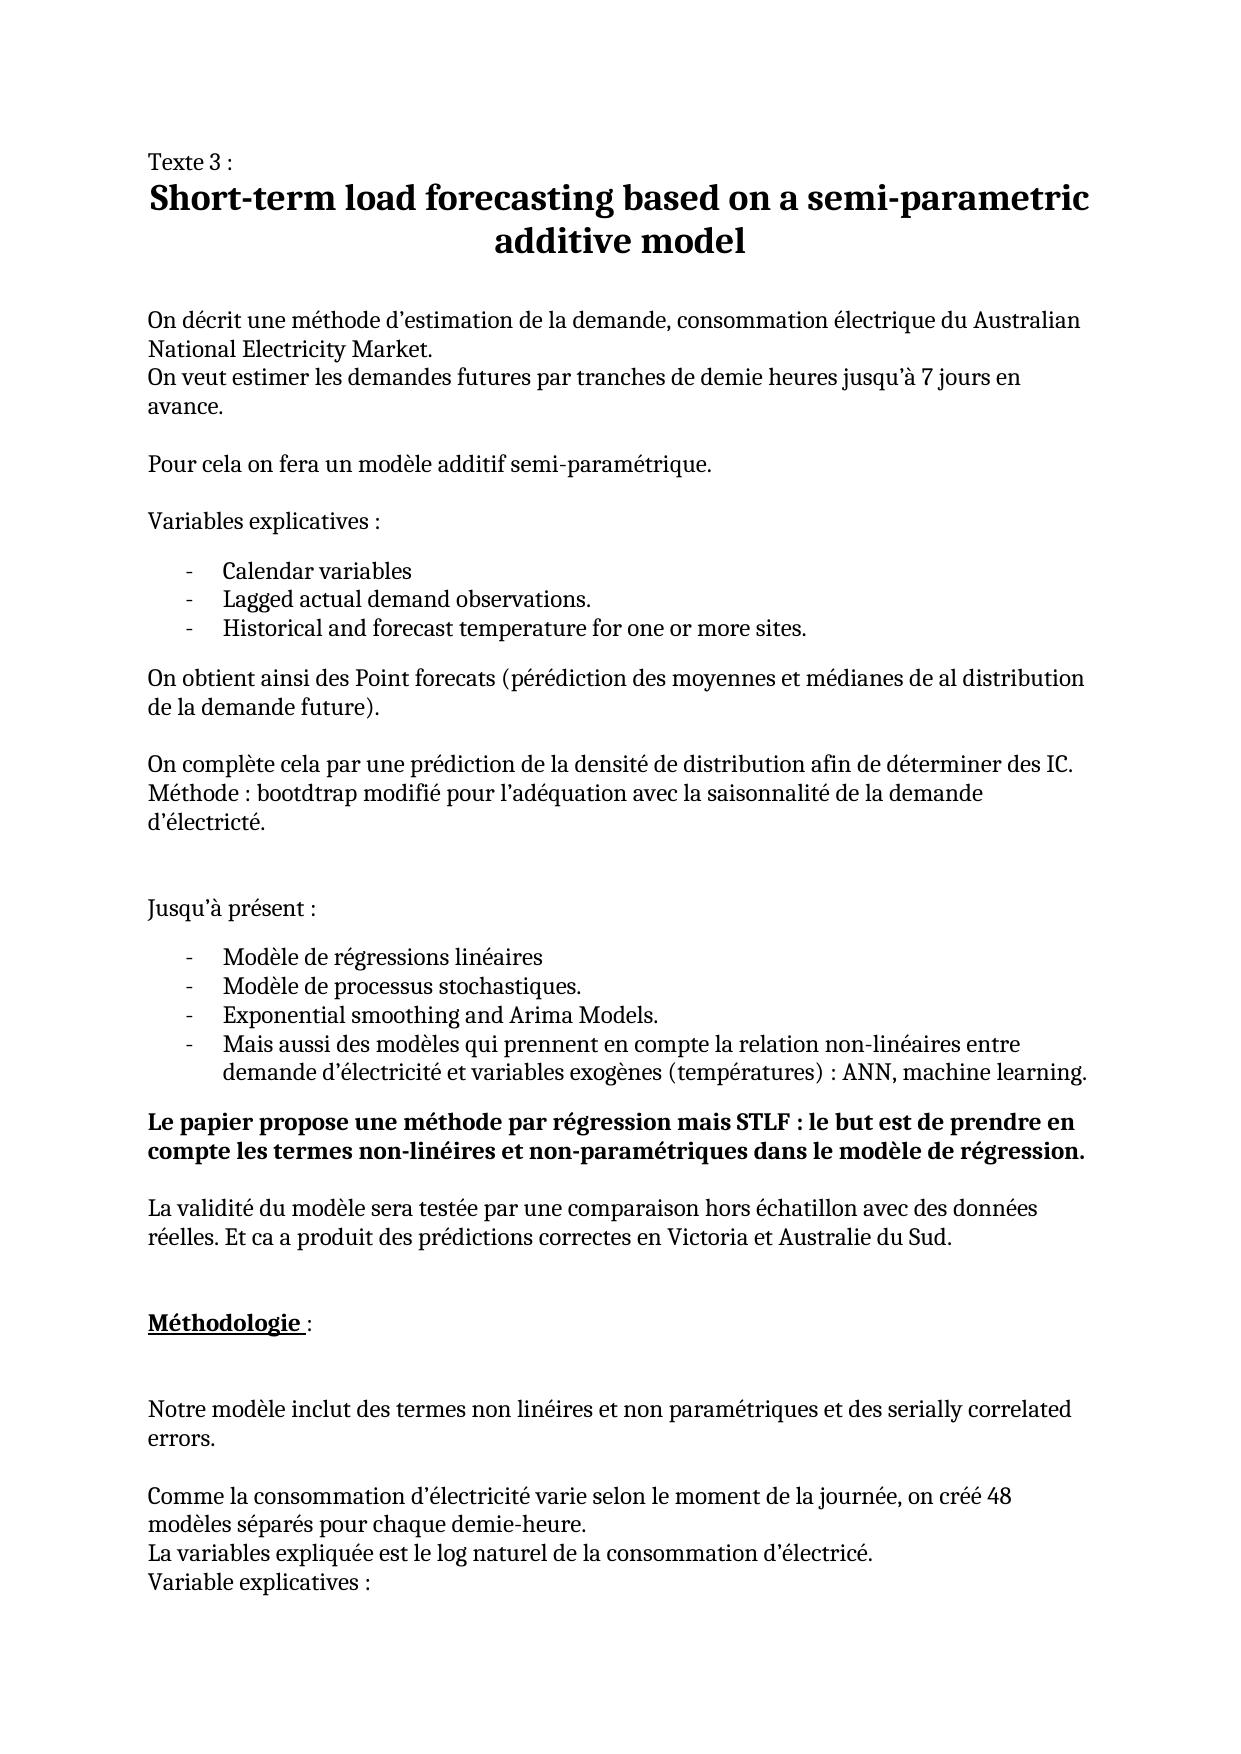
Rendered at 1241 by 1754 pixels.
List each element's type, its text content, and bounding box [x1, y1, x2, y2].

list Historical and forecast temperature for one or more sites. [185, 614, 1093, 643]
list Mais aussi des modèles qui prennent en compte la relation non-linéaires entre demande d’électricité et variables exogènes (températures) : ANN, machine learning. [185, 1029, 1093, 1087]
text La validité du modèle sera testée par une comparaison hors échatillon avec des données réelles. Et ca a produit des prédictions correctes en Victoria et Australie du Sud. [148, 1194, 1093, 1252]
list Modèle de régressions linéaires [185, 943, 1093, 972]
text Méthodologie : [148, 1309, 1093, 1338]
text On complète cela par une prédiction de la densité de distribution afin de déterminer des IC. Méthode : bootdtrap modifié pour l’adéquation avec la saisonnalité de la demande d’électricté. [148, 750, 1093, 836]
text Pour cela on fera un modèle additif semi-paramétrique. [148, 449, 1093, 478]
list Exponential smoothing and Arima Models. [185, 1001, 1093, 1029]
text Comme la consommation d’électricité varie selon le moment de la journée, on créé 48 modèles séparés pour chaque demie-heure. [148, 1482, 1093, 1539]
list Modèle de processus stochastiques. [185, 972, 1093, 1001]
text On décrit une méthode d’estimation de la demande, consommation électrique du Australian National Electricity Market. [148, 306, 1093, 363]
list Calendar variables [185, 557, 1093, 585]
text Short-term load forecasting based on a semi-parametric additive model [148, 176, 1093, 263]
list Lagged actual demand observations. [185, 585, 1093, 614]
text Variables explicatives : [148, 507, 1093, 536]
text La variables expliquée est le log naturel de la consommation d’électricé. [148, 1539, 1093, 1568]
text Notre modèle inclut des termes non linéires et non paramétriques et des serially correlated errors. [148, 1395, 1093, 1453]
text On obtient ainsi des Point forecats (pérédiction des moyennes et médianes de al distribution de la demande future). [148, 664, 1093, 721]
text Le papier propose une méthode par régression mais STLF : le but est de prendre en compte les termes non-linéires et non-paramétriques dans le modèle de régression. [148, 1108, 1093, 1165]
text Jusqu’à présent : [148, 894, 1093, 922]
text Texte 3 : [148, 148, 1093, 176]
text Variable explicatives : [148, 1568, 1093, 1597]
text On veut estimer les demandes futures par tranches de demie heures jusqu’à 7 jours en avance. [148, 363, 1093, 421]
